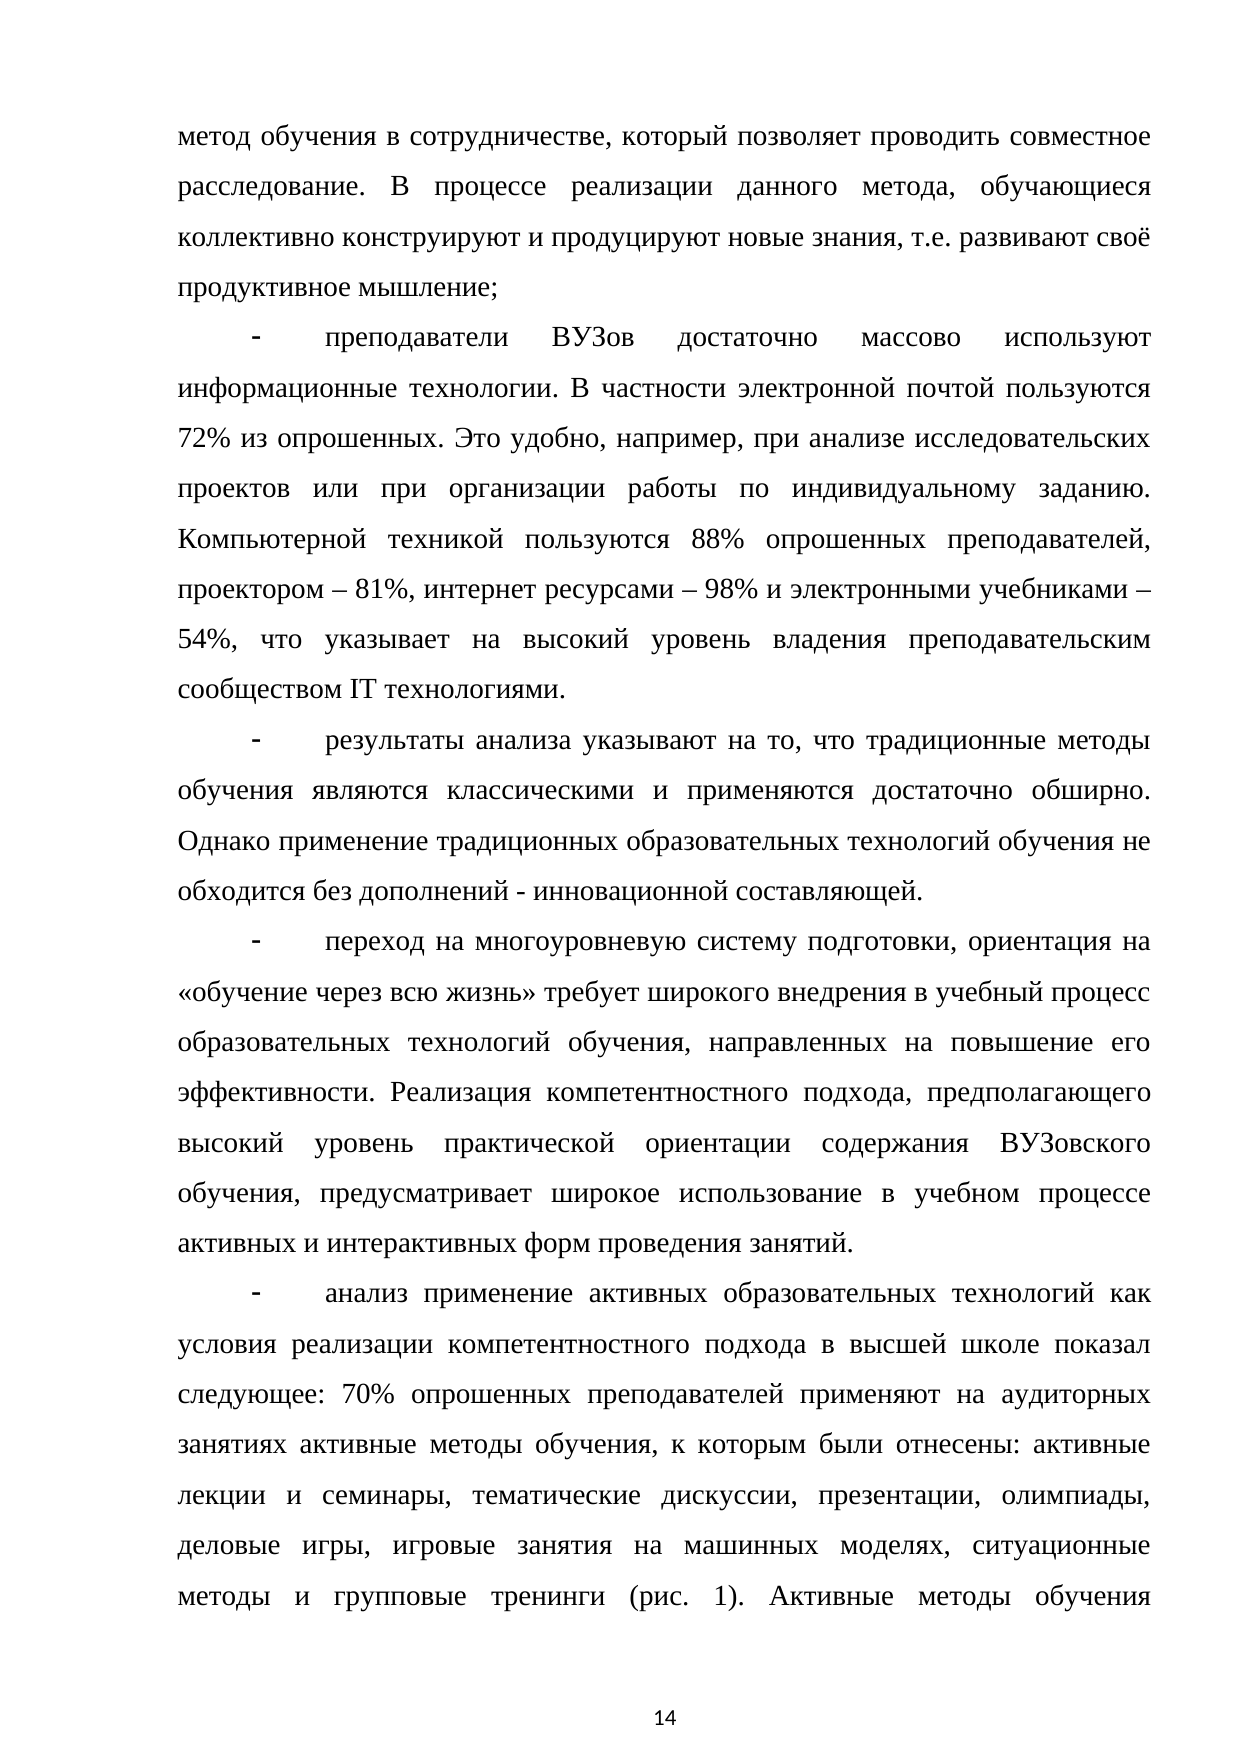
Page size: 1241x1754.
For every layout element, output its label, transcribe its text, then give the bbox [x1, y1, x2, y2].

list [177, 118, 1152, 303]
list преподаватели ВУЗов достаточно массово используют информационные технологии. В частности электронной почтой пользуются 72% из опрошенных. Это удобно, например, при анализе исследовательских проектов или при организации работы по индивидуальному заданию. Компьютерной техникой пользуются 88% опрошенных преподавателей, проектором – 81%, интернет ресурсами – 98% и электронными учебниками – 54%, что указывает на высокий уровень владения преподавательским сообществом IT технологиями. [177, 319, 1152, 705]
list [177, 1276, 1152, 1611]
list результаты анализа указывают на то, что традиционные методы обучения являются классическими и применяются достаточно обширно. Однако применение традиционных образовательных технологий обучения не обходится без дополнений - инновационной составляющей. [177, 722, 1152, 907]
list переход на многоуровневую систему подготовки, ориентация на «обучение через всю жизнь» требует широкого внедрения в учебный процесс образовательных технологий обучения, направленных на повышение его эффективности. Реализация компетентностного подхода, предполагающего высокий уровень практической ориентации содержания ВУЗовского обучения, предусматривает широкое использование в учебном процессе активных и интерактивных форм проведения занятий. [177, 923, 1152, 1259]
